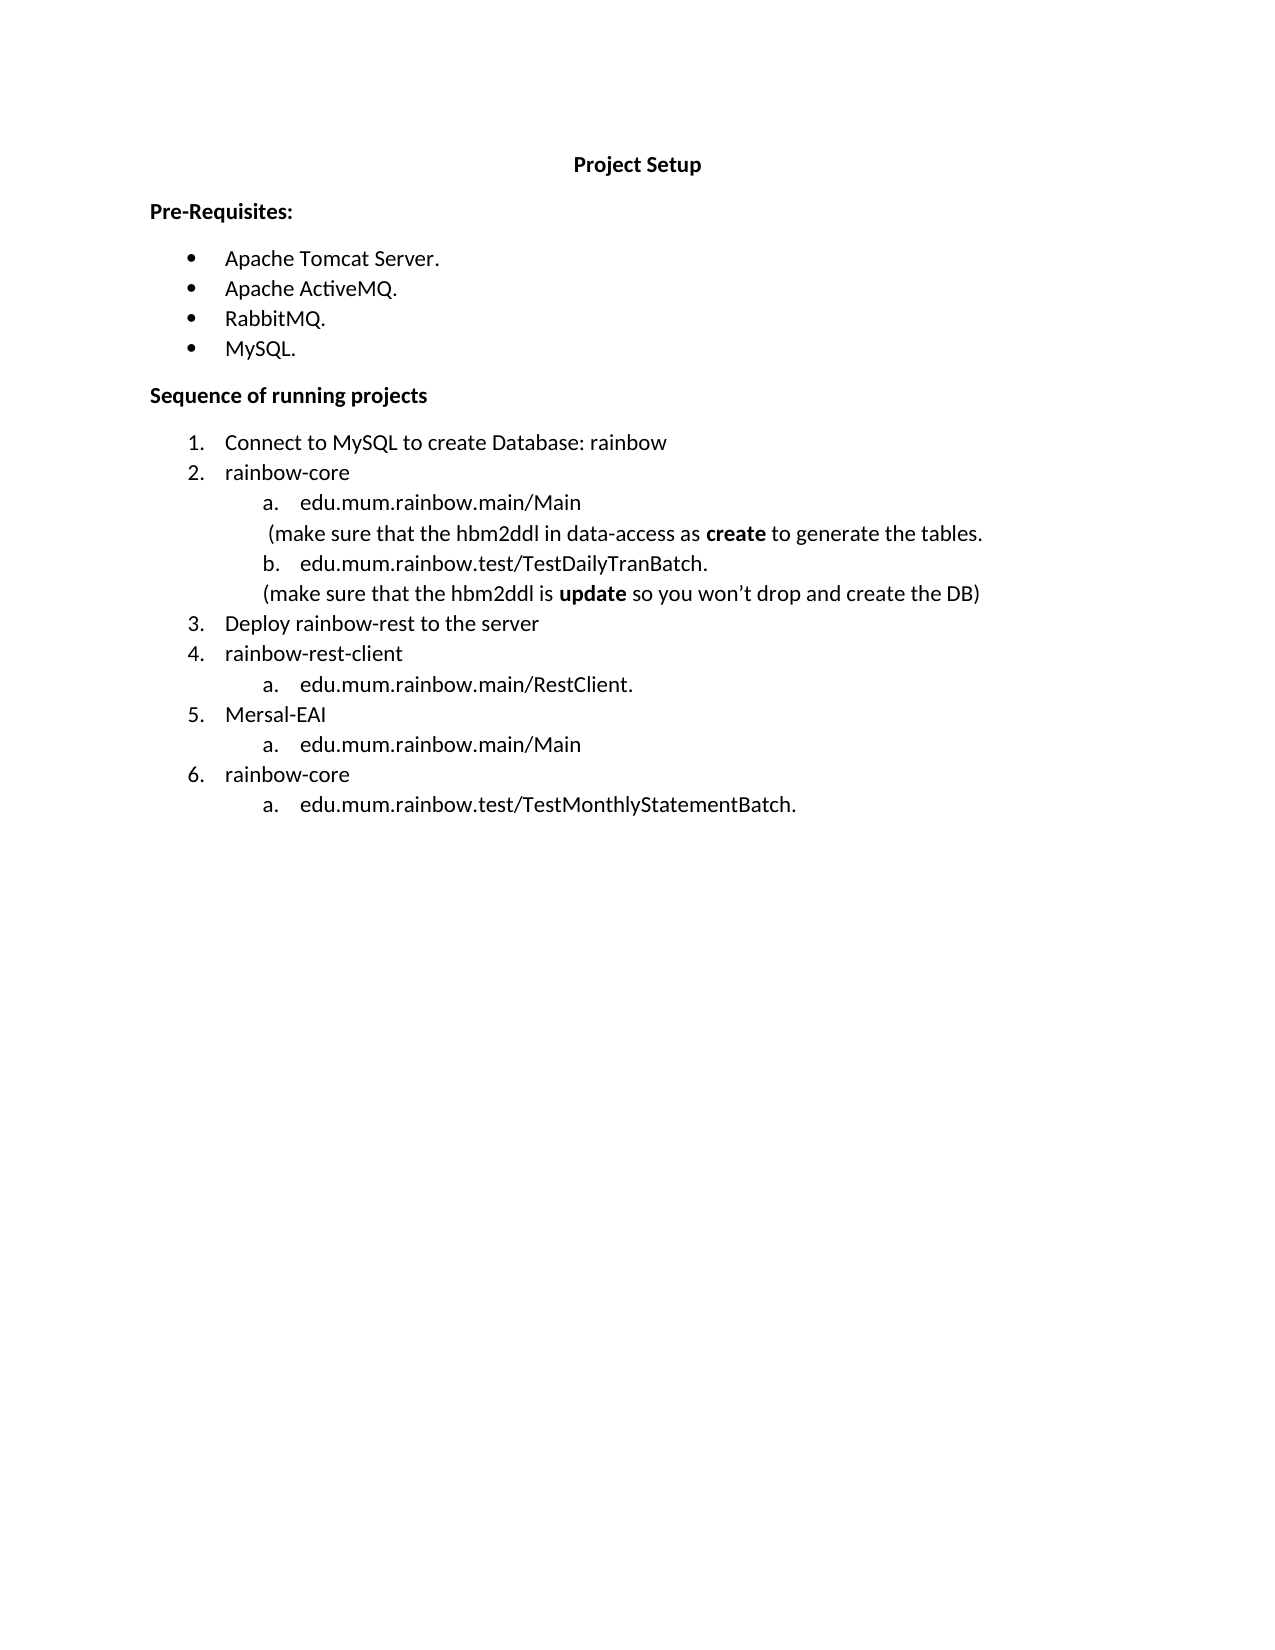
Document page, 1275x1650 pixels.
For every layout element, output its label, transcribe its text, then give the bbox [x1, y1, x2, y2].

list edu.mum.rainbow.test/TestDailyTranBatch. [262, 549, 1125, 577]
list edu.mum.rainbow.test/TestMonthlyStatementBatch. [262, 791, 1125, 819]
list Apache ActiveMQ. [187, 274, 1125, 302]
list edu.mum.rainbow.main/RestClient. [262, 670, 1125, 698]
text (make sure that the hbm2ddl is update so you won’t drop and create the DB) [262, 579, 1125, 607]
list Deploy rainbow-rest to the server [187, 609, 1125, 637]
list MySQL. [187, 334, 1125, 362]
list rainbow-core [187, 458, 1125, 486]
list Mersal-EAI [187, 700, 1125, 728]
list Connect to MySQL to create Database: rainbow [187, 428, 1125, 456]
list edu.mum.rainbow.main/Main [262, 730, 1125, 758]
text Sequence of running projects [150, 381, 1125, 409]
list Apache Tomcat Server. [187, 244, 1125, 272]
list edu.mum.rainbow.main/Main [262, 488, 1125, 517]
text Pre-Requisites: [150, 197, 1125, 225]
text Project Setup [150, 150, 1125, 178]
text (make sure that the hbm2ddl in data-access as create to generate the tables. [262, 519, 1125, 547]
list rainbow-rest-client [187, 639, 1125, 668]
list rainbow-core [187, 760, 1125, 788]
list RabbitMQ. [187, 304, 1125, 332]
